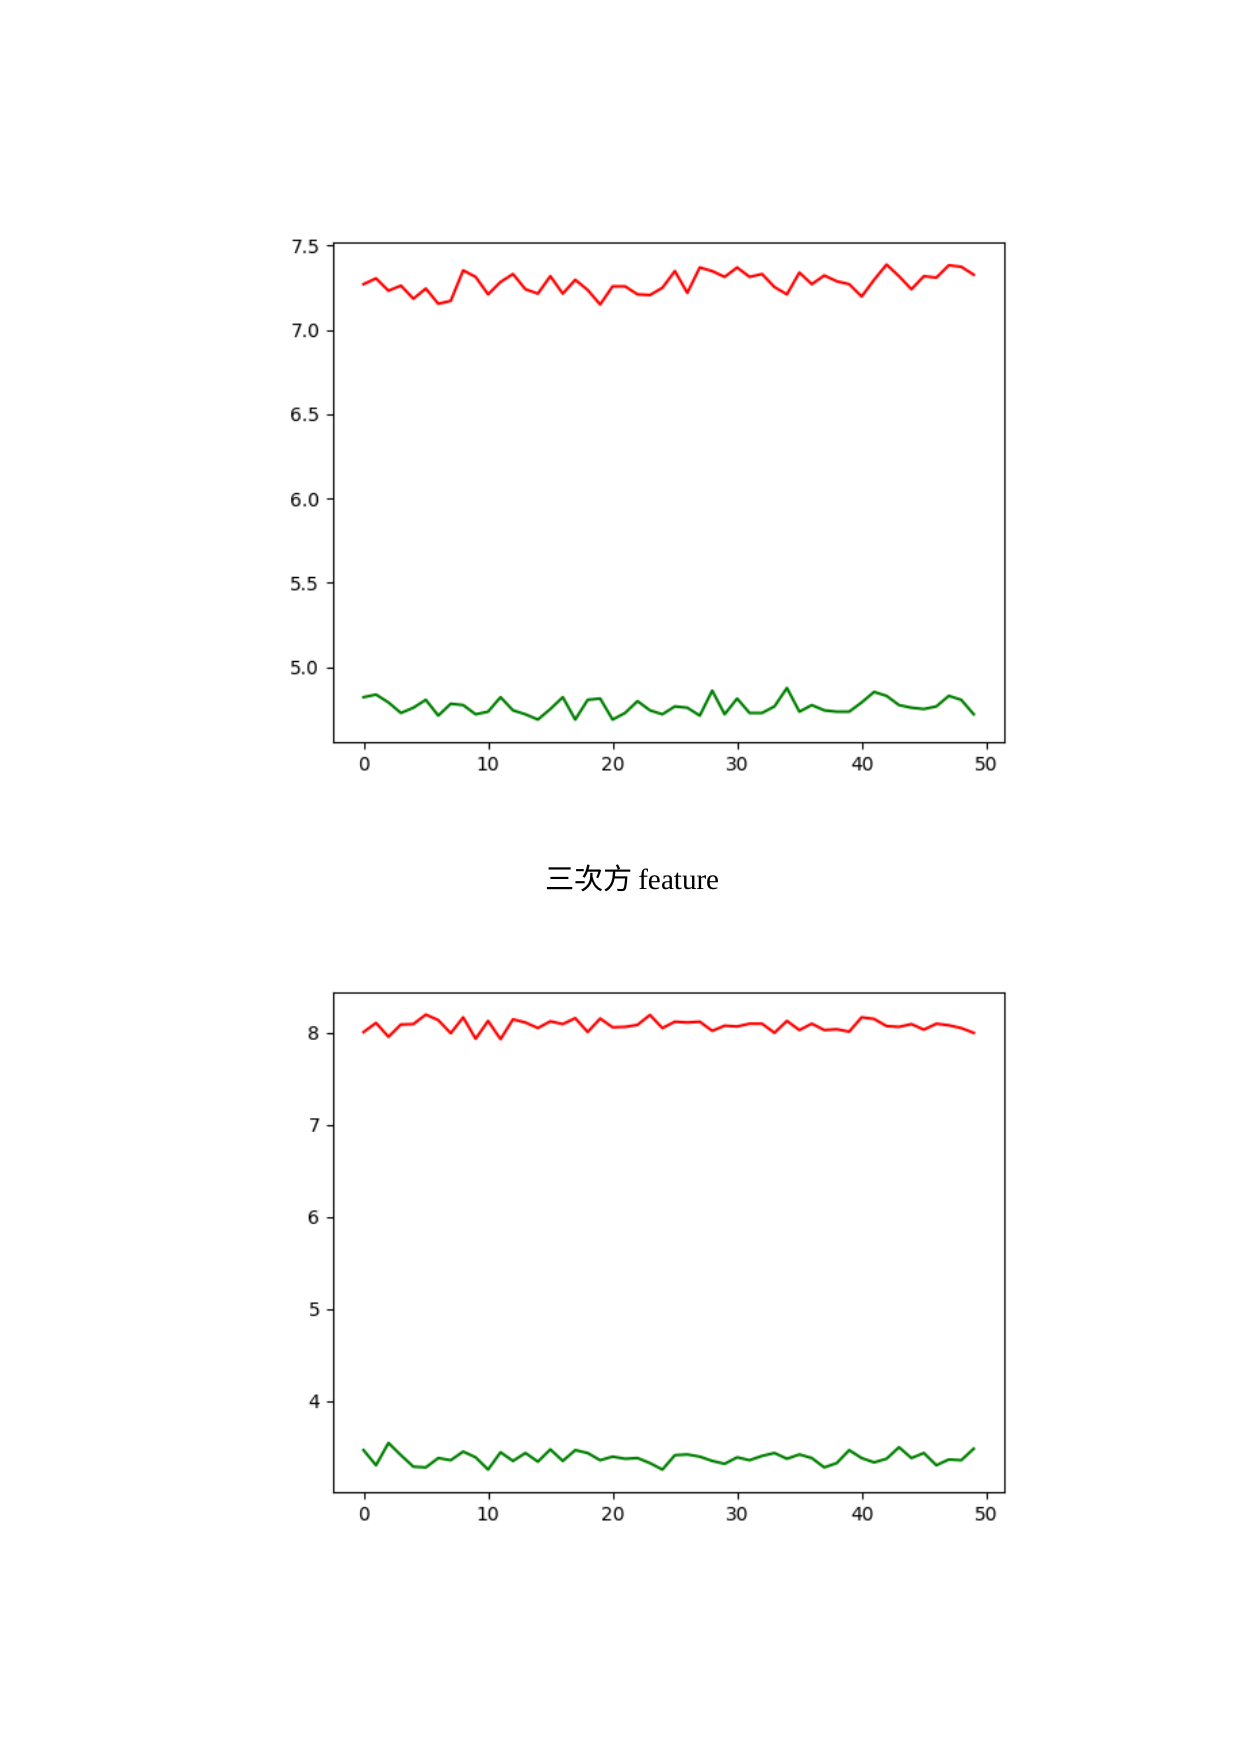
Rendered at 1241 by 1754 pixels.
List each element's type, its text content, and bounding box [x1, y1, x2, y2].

picture [225, 164, 1091, 814]
picture [225, 914, 1091, 1564]
list 三次方feature [225, 839, 1053, 914]
